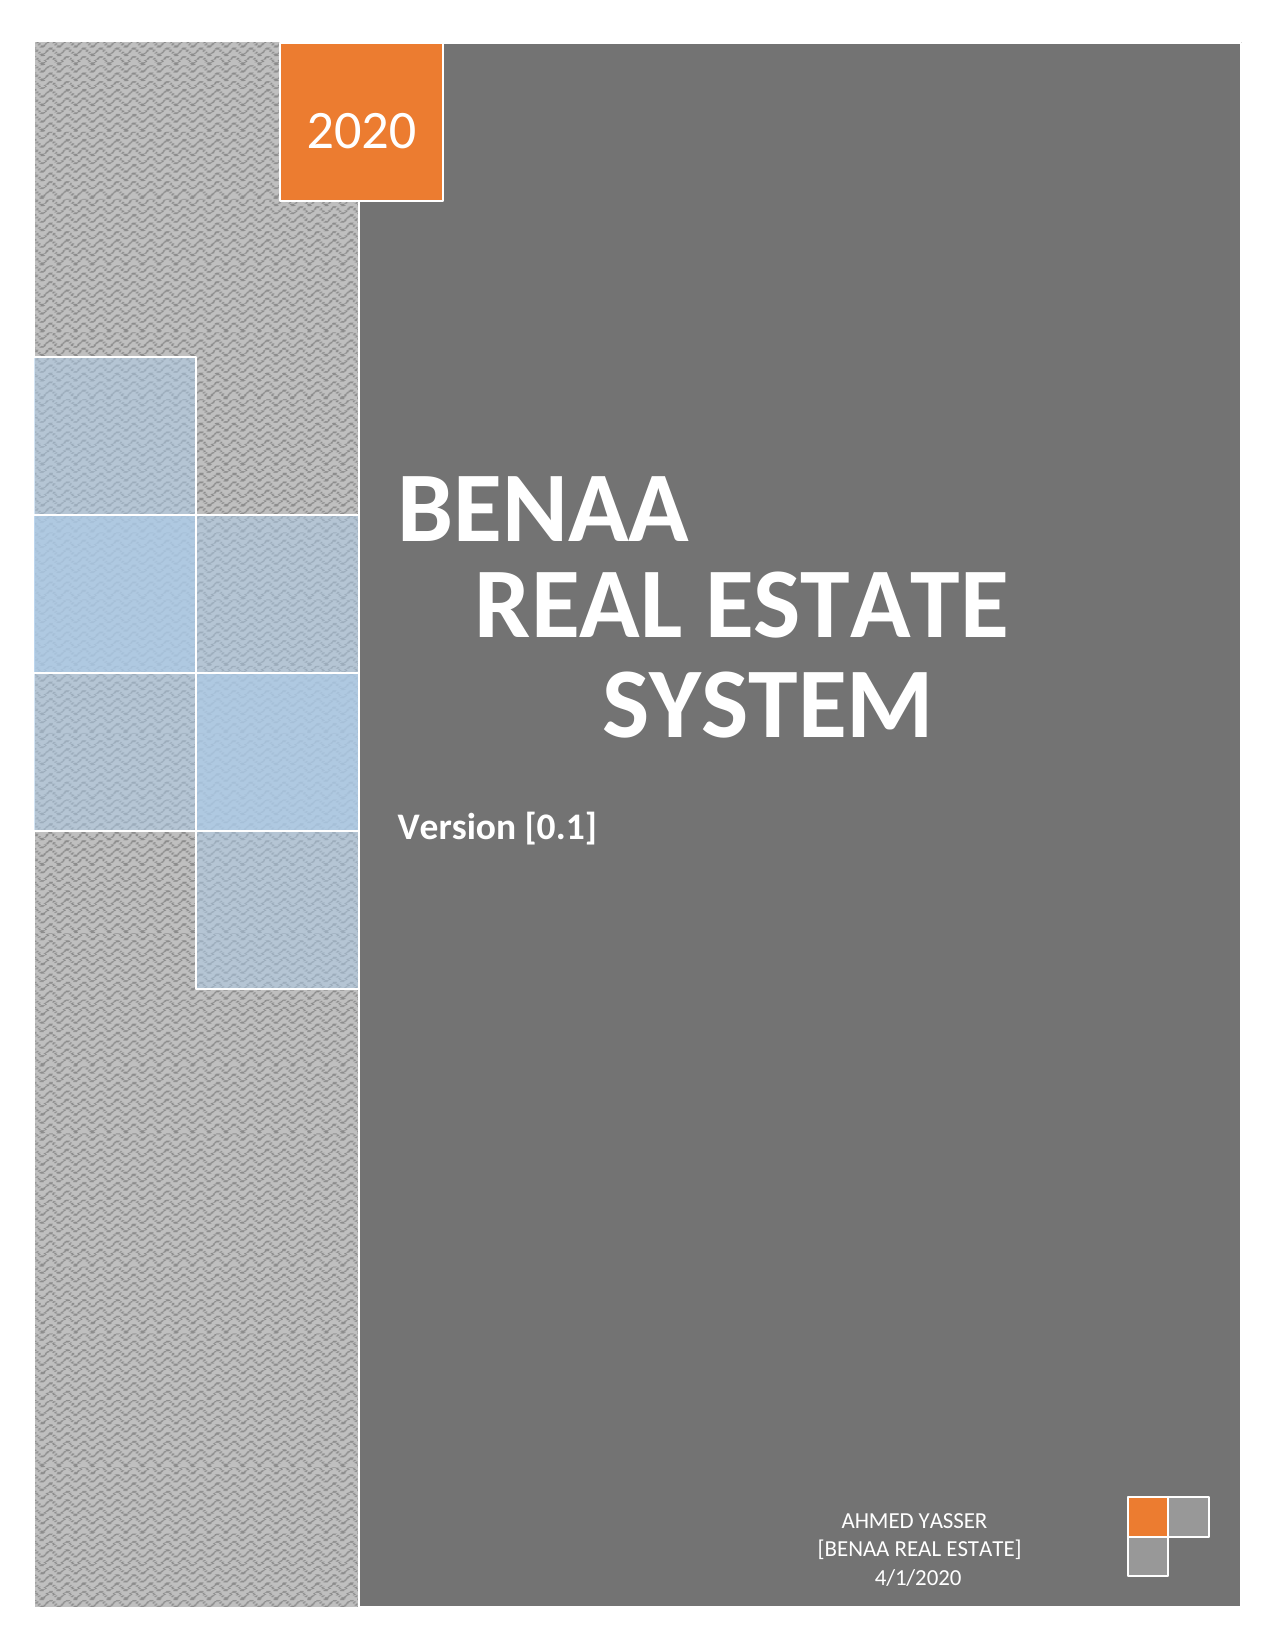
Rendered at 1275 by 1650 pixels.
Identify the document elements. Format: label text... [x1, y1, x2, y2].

picture [35, 42, 358, 514]
text REAL ESTATE [452, 561, 1162, 656]
text AHMED YASSER [ [BENAA REAL ESTATE] [2, 1506, 1084, 1562]
text BENAA [397, 466, 1162, 561]
text SYSTEM [397, 656, 1162, 758]
picture [35, 832, 358, 1506]
text 2020 [306, 98, 1162, 161]
picture [35, 1562, 358, 1607]
text Version [0.1] [397, 758, 1162, 859]
text 4/1/2020 [677, 1563, 1084, 1591]
